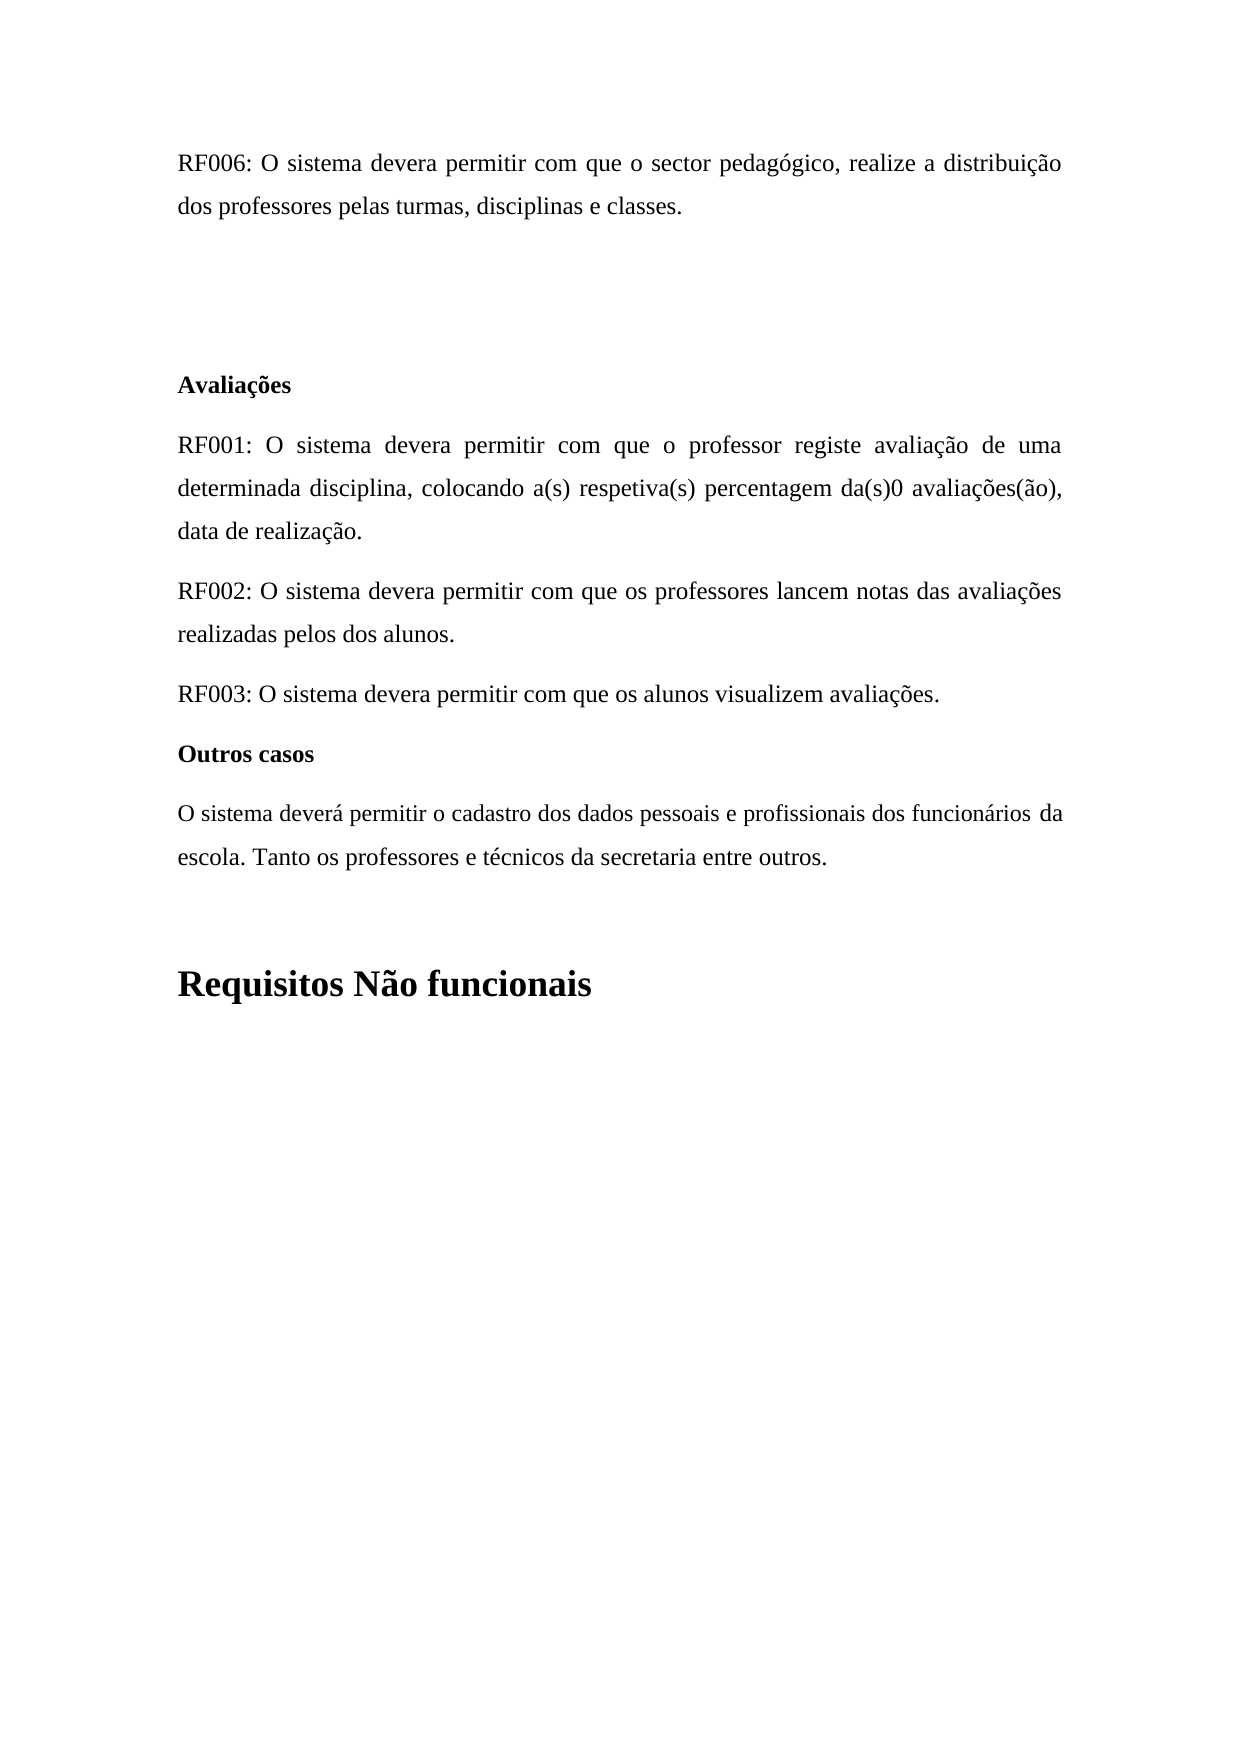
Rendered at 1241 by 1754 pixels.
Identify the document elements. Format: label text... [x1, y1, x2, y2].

text Requisitos Não funcionais [177, 961, 1063, 1004]
text O sistema deverá permitir o cadastro dos dados pessoais e profissionais dos funcionários da escola. Tanto os professores e técnicos da secretaria entre outros. [177, 798, 1063, 870]
text RF002: O sistema devera permitir com que os professores lancem notas das avaliações realizadas pelos dos alunos. [177, 576, 1063, 648]
text RF001: O sistema devera permitir com que o professor registe avaliação de uma determinada disciplina, colocando a(s) respetiva(s) percentagem da(s)0 avaliações(ão), data de realização. [177, 430, 1063, 545]
text Avaliações [177, 370, 1063, 399]
text Outros casos [177, 739, 1063, 767]
text RF003: O sistema devera permitir com que os alunos visualizem avaliações. [177, 679, 1063, 708]
text RF006: O sistema devera permitir com que o sector pedagógico, realize a distribuição dos professores pelas turmas, disciplinas e classes. [177, 148, 1063, 219]
